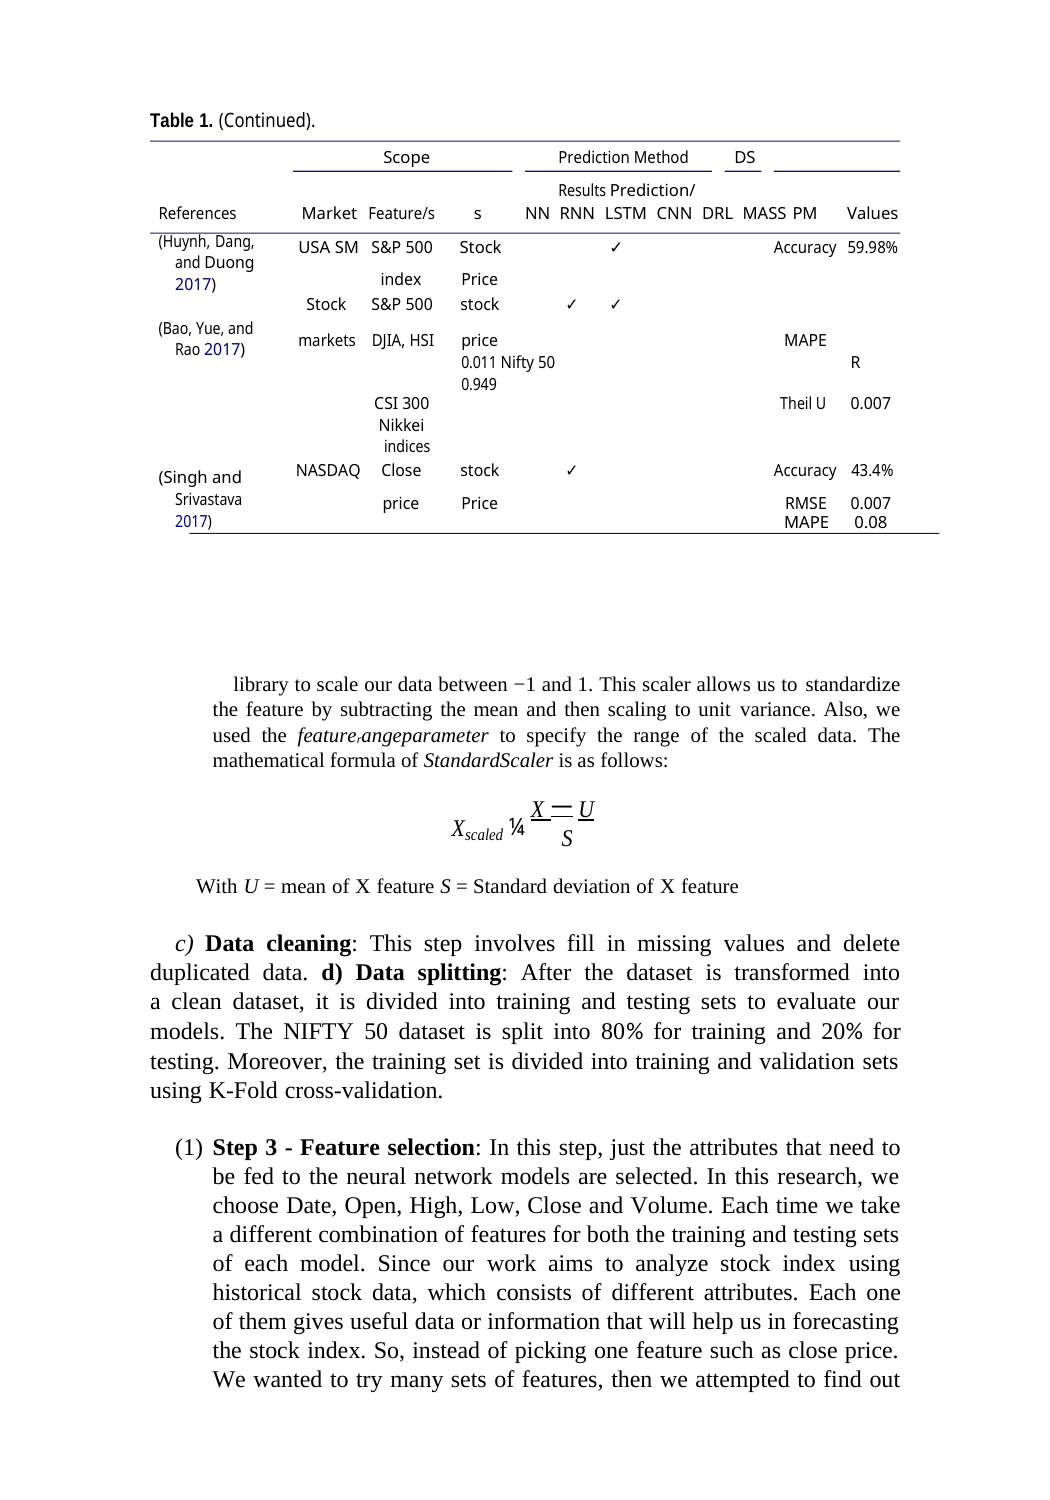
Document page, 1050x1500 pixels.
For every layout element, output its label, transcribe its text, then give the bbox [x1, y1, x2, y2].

text CSI 300 Theil U 0.007 [374, 395, 912, 413]
text Stock S&P 500 stock ✓ ✓ [306, 288, 912, 316]
text Nikkei indices [378, 413, 430, 457]
text price Price RMSE 0.007 [382, 494, 912, 513]
text markets DJIA, HSI price MAPE 0.011 Nifty 50 R 0.949 [298, 329, 886, 395]
text library to scale our data between −1 and 1. This scaler allows us to standardize the feature by subtracting the mean and then scaling to unit variance. Also, we used the featurerangeparameter to specify the range of the scaled data. The mathematical formula of StandardScaler is as follows: [212, 672, 900, 772]
text Table 1. (Continued). [150, 106, 318, 133]
text With U = mean of X feature S = Standard deviation of X feature [175, 874, 908, 898]
text References Market Feature/s s NN RNN LSTM CNN DRL MASS PM Values [158, 202, 912, 224]
text USA SM S&P 500 Stock ✓ Accuracy 59.98% [298, 230, 912, 259]
text MAPE 0.08 [784, 513, 912, 532]
text Xscaled ¼ X — U [148, 788, 897, 848]
text index Price [380, 273, 912, 288]
list Data cleaning: This step involves fill in missing values and delete duplicated data. d) Data splitting: After the dataset is transformed into a clean dataset, it is divided into training and testing sets to evaluate our models. The NIFTY 50 dataset is split into 80% for training and 20% for testing. Moreover, the training set is divided into training and validation sets using K-Fold cross-validation. [150, 929, 901, 1103]
text (Singh and Srivastava 2017) [158, 467, 282, 532]
text NASDAQ Close stock ✓ Accuracy 43.4% [296, 457, 912, 481]
text (Huynh, Dang, and Duong 2017) [158, 234, 282, 296]
text (Bao, Yue, and Rao 2017) [158, 317, 282, 361]
text Scope Prediction Method DS Results Prediction/ [383, 135, 856, 201]
list Step 3 - Feature selection: In this step, just the attributes that need to be fed to the neural network models are selected. In this research, we choose Date, Open, High, Low, Close and Volume. Each time we take a different combination of features for both the training and testing sets of each model. Since our work aims to analyze stock index using historical stock data, which consists of different attributes. Each one of them gives useful data or information that will help us in forecasting the stock index. So, instead of picking one feature such as close price. We wanted to try many sets of features, then we attempted to find out [175, 1133, 901, 1393]
